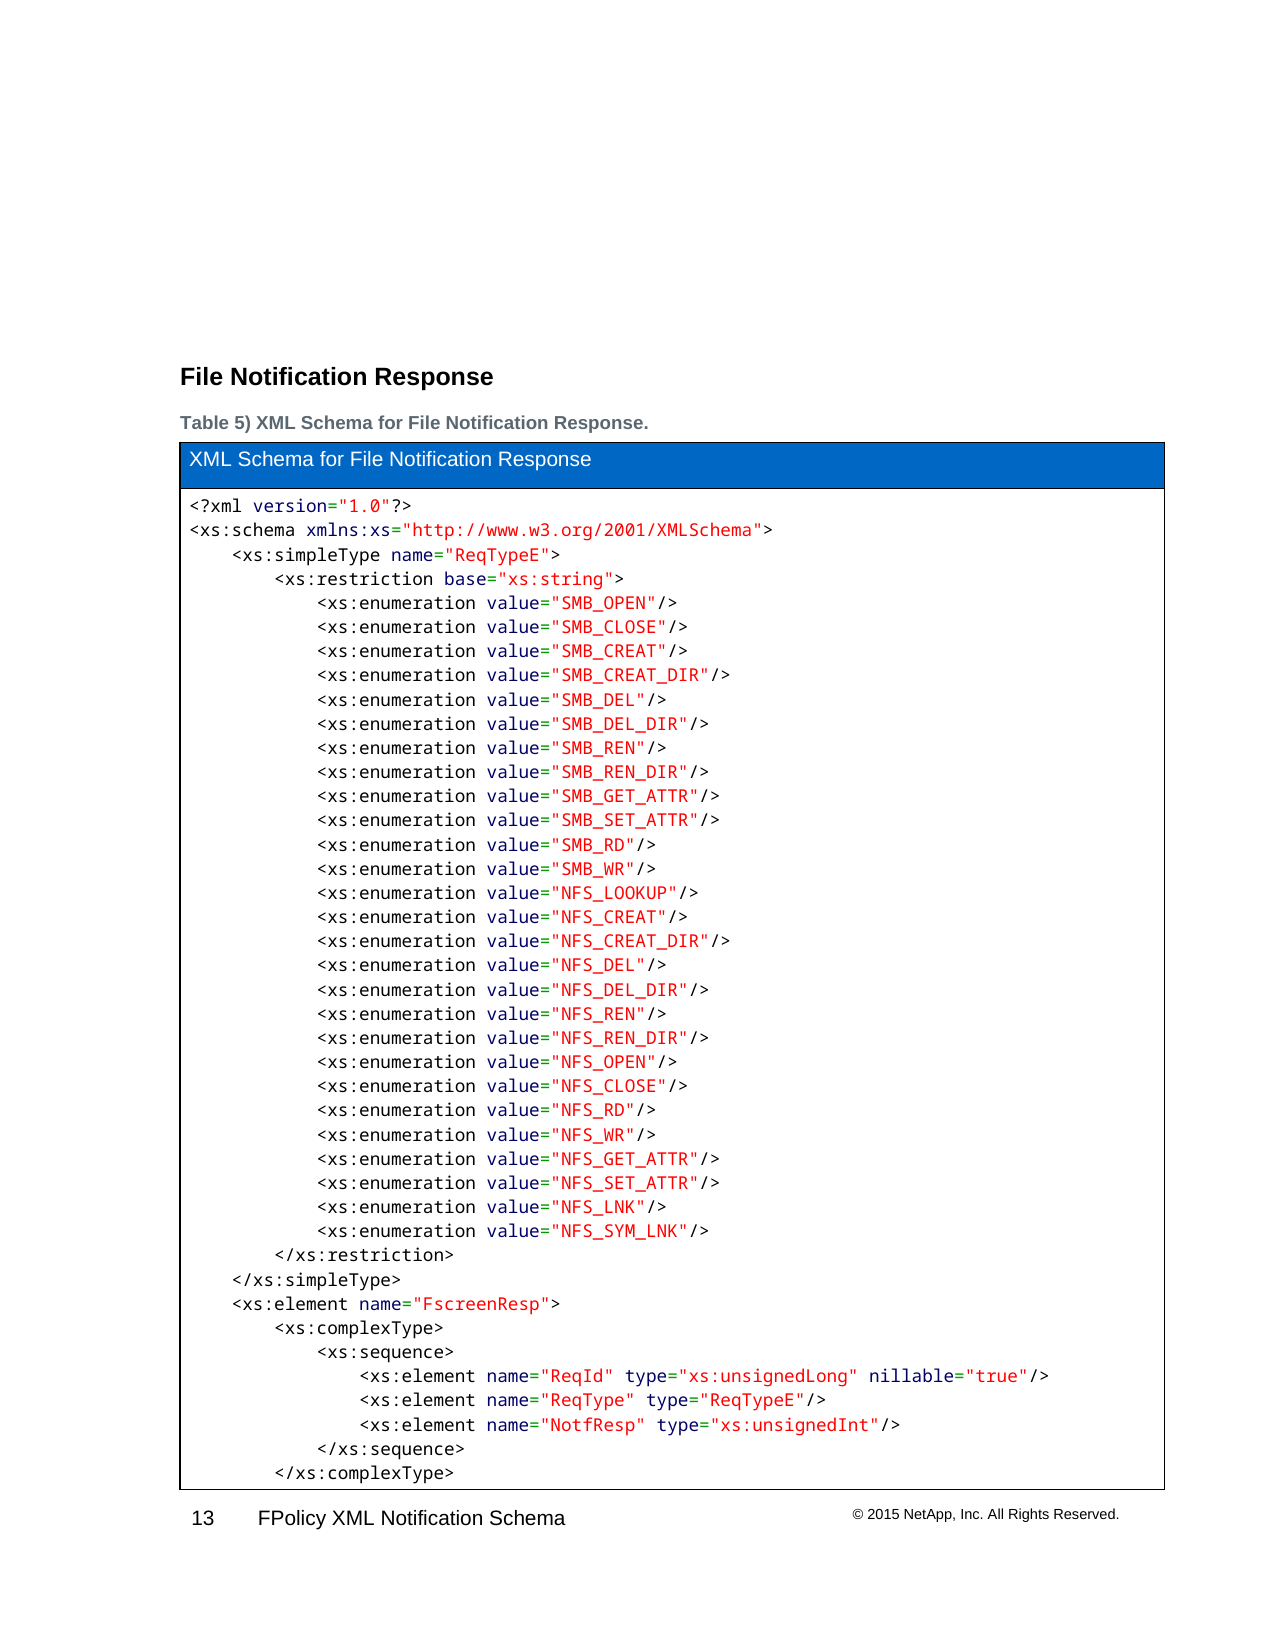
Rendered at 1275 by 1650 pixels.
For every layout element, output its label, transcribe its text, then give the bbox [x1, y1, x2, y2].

subtitle File Notification Response [180, 362, 1155, 391]
table_header XML Schema for File Notification Response [181, 443, 1164, 488]
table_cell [181, 489, 1164, 1489]
